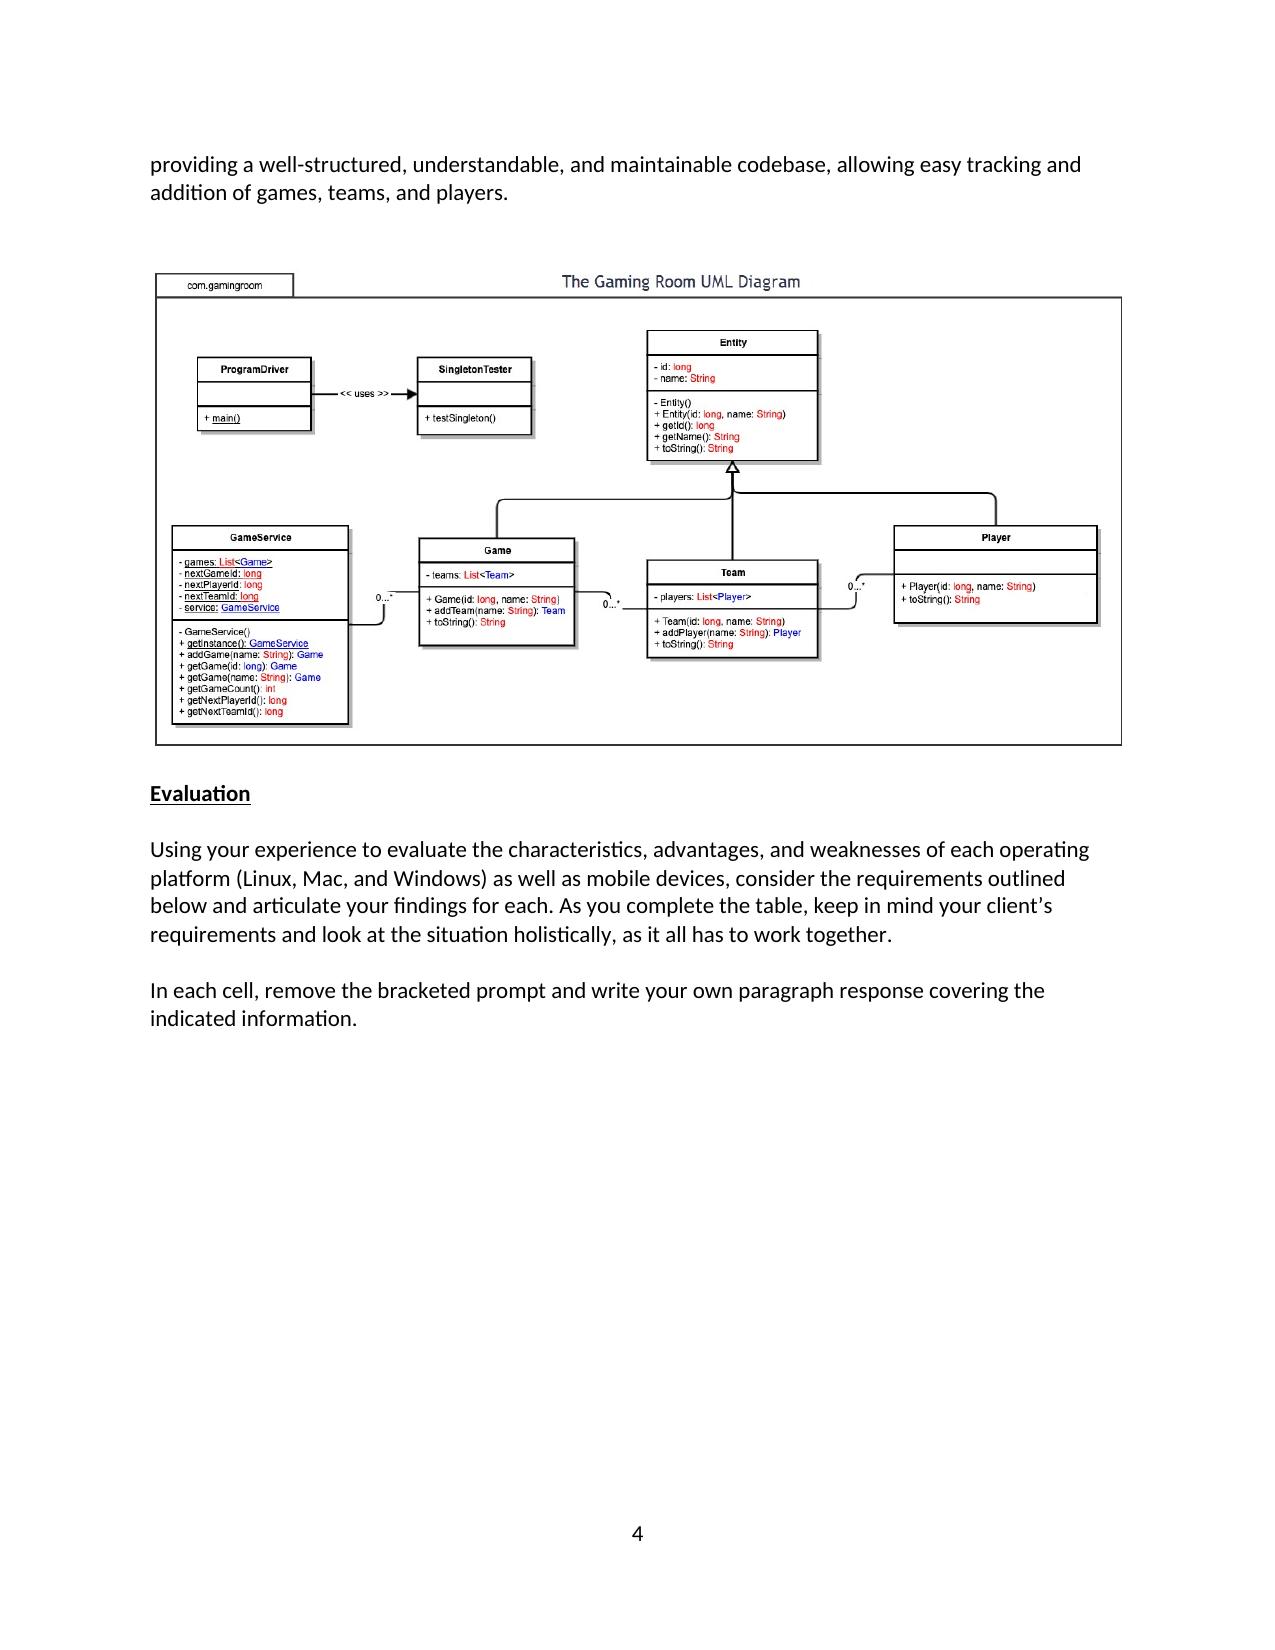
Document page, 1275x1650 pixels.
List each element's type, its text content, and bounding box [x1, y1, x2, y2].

text In each cell, remove the bracketed prompt and write your own paragraph response covering the indicated information. [150, 976, 1125, 1032]
subtitle Evaluation [150, 779, 1125, 808]
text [150, 150, 1125, 206]
picture [150, 262, 1125, 752]
text Using your experience to evaluate the characteristics, advantages, and weaknesses of each operating platform (Linux, Mac, and Windows) as well as mobile devices, consider the requirements outlined below and articulate your findings for each. As you complete the table, keep in mind your client’s requirements and look at the situation holistically, as it all has to work together. [150, 836, 1125, 948]
